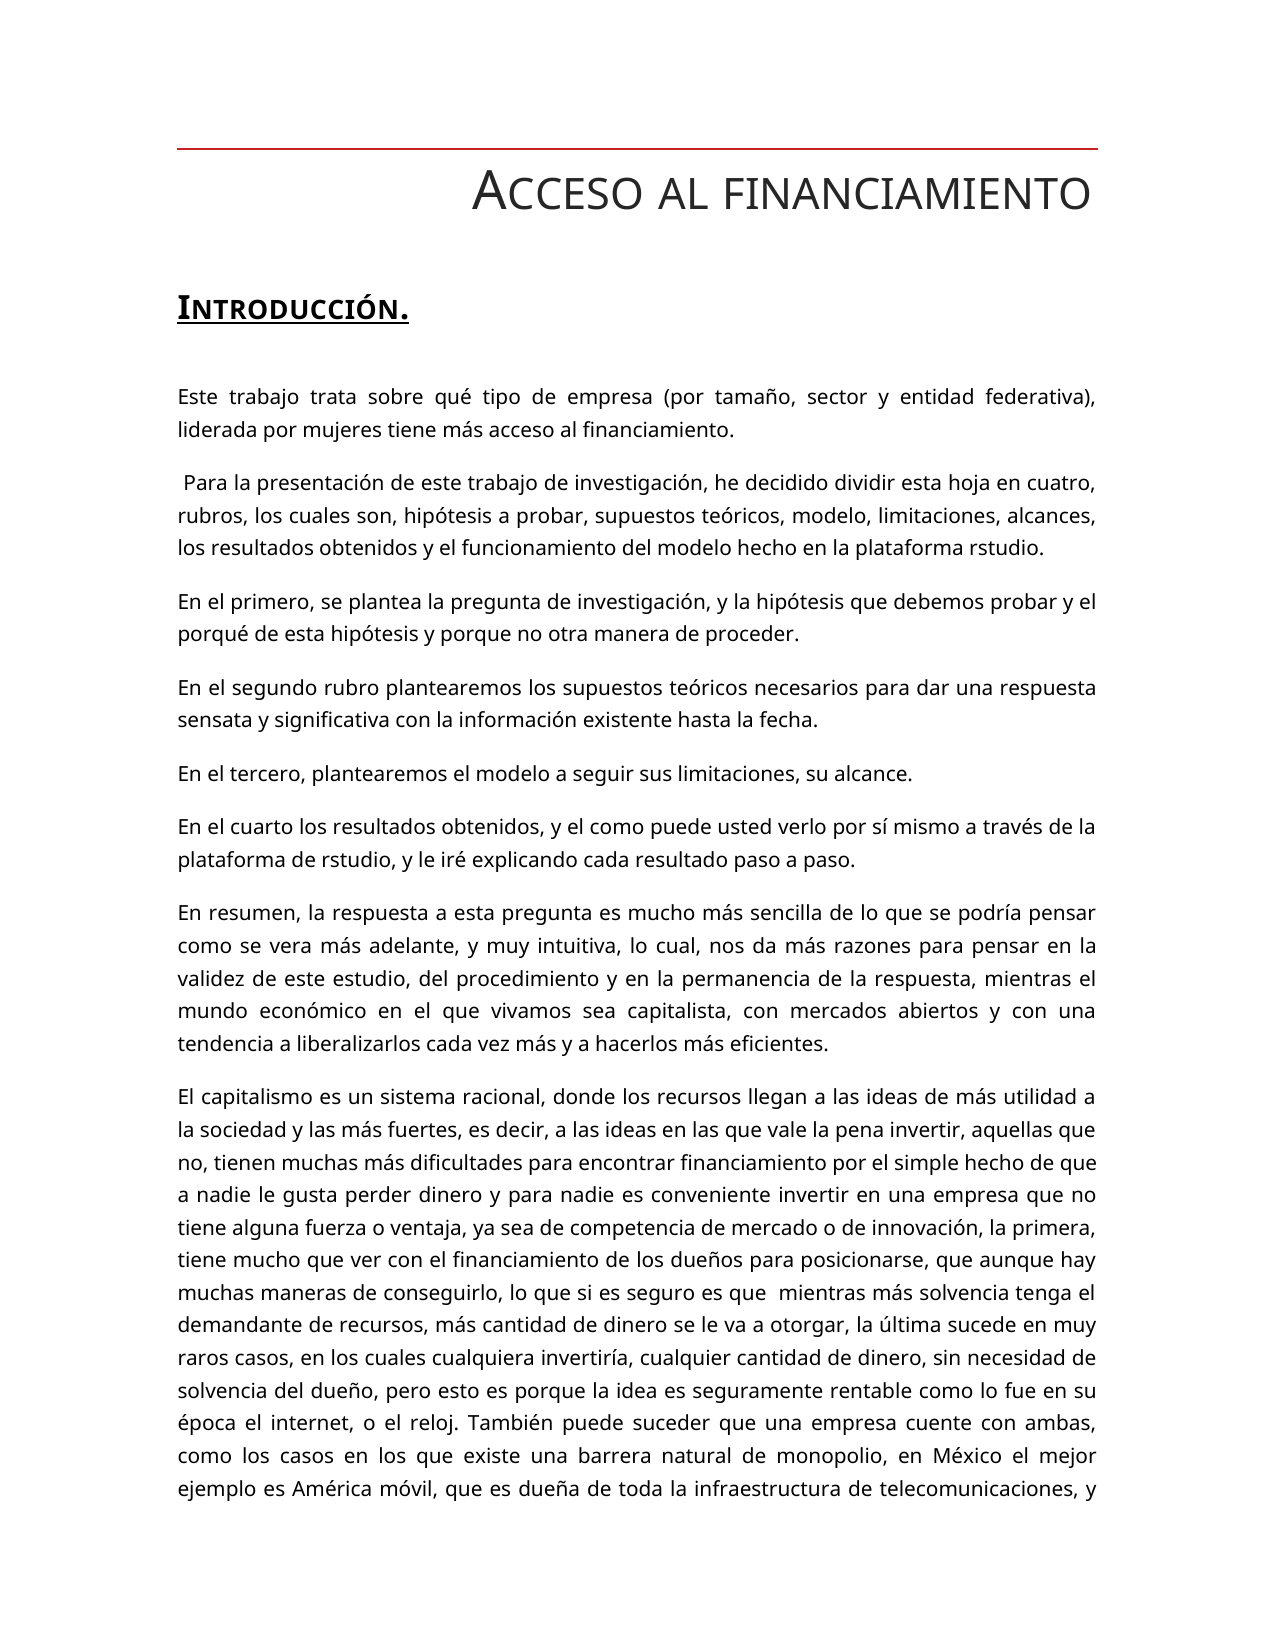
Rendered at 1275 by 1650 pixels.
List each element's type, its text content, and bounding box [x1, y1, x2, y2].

title Acceso al financiamiento [177, 150, 1098, 226]
text Este trabajo trata sobre qué tipo de empresa (por tamaño, sector y entidad federativa), liderada por mujeres tiene más acceso al financiamiento. [177, 382, 1098, 443]
text En el tercero, plantearemos el modelo a seguir sus limitaciones, su alcance. [177, 759, 1098, 787]
text En el primero, se plantea la pregunta de investigación, y la hipótesis que debemos probar y el porqué de esta hipótesis y porque no otra manera de proceder. [177, 587, 1098, 648]
text Introducción. [177, 283, 1098, 329]
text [177, 1082, 1098, 1502]
text En resumen, la respuesta a esta pregunta es mucho más sencilla de lo que se podría pensar como se vera más adelante, y muy intuitiva, lo cual, nos da más razones para pensar en la validez de este estudio, del procedimiento y en la permanencia de la respuesta, mientras el mundo económico en el que vivamos sea capitalista, con mercados abiertos y con una tendencia a liberalizarlos cada vez más y a hacerlos más eficientes. [177, 898, 1098, 1057]
text En el segundo rubro plantearemos los supuestos teóricos necesarios para dar una respuesta sensata y significativa con la información existente hasta la fecha. [177, 673, 1098, 734]
text Para la presentación de este trabajo de investigación, he decidido dividir esta hoja en cuatro, rubros, los cuales son, hipótesis a probar, supuestos teóricos, modelo, limitaciones, alcances, los resultados obtenidos y el funcionamiento del modelo hecho en la plataforma rstudio. [177, 468, 1098, 562]
text En el cuarto los resultados obtenidos, y el como puede usted verlo por sí mismo a través de la plataforma de rstudio, y le iré explicando cada resultado paso a paso. [177, 812, 1098, 873]
